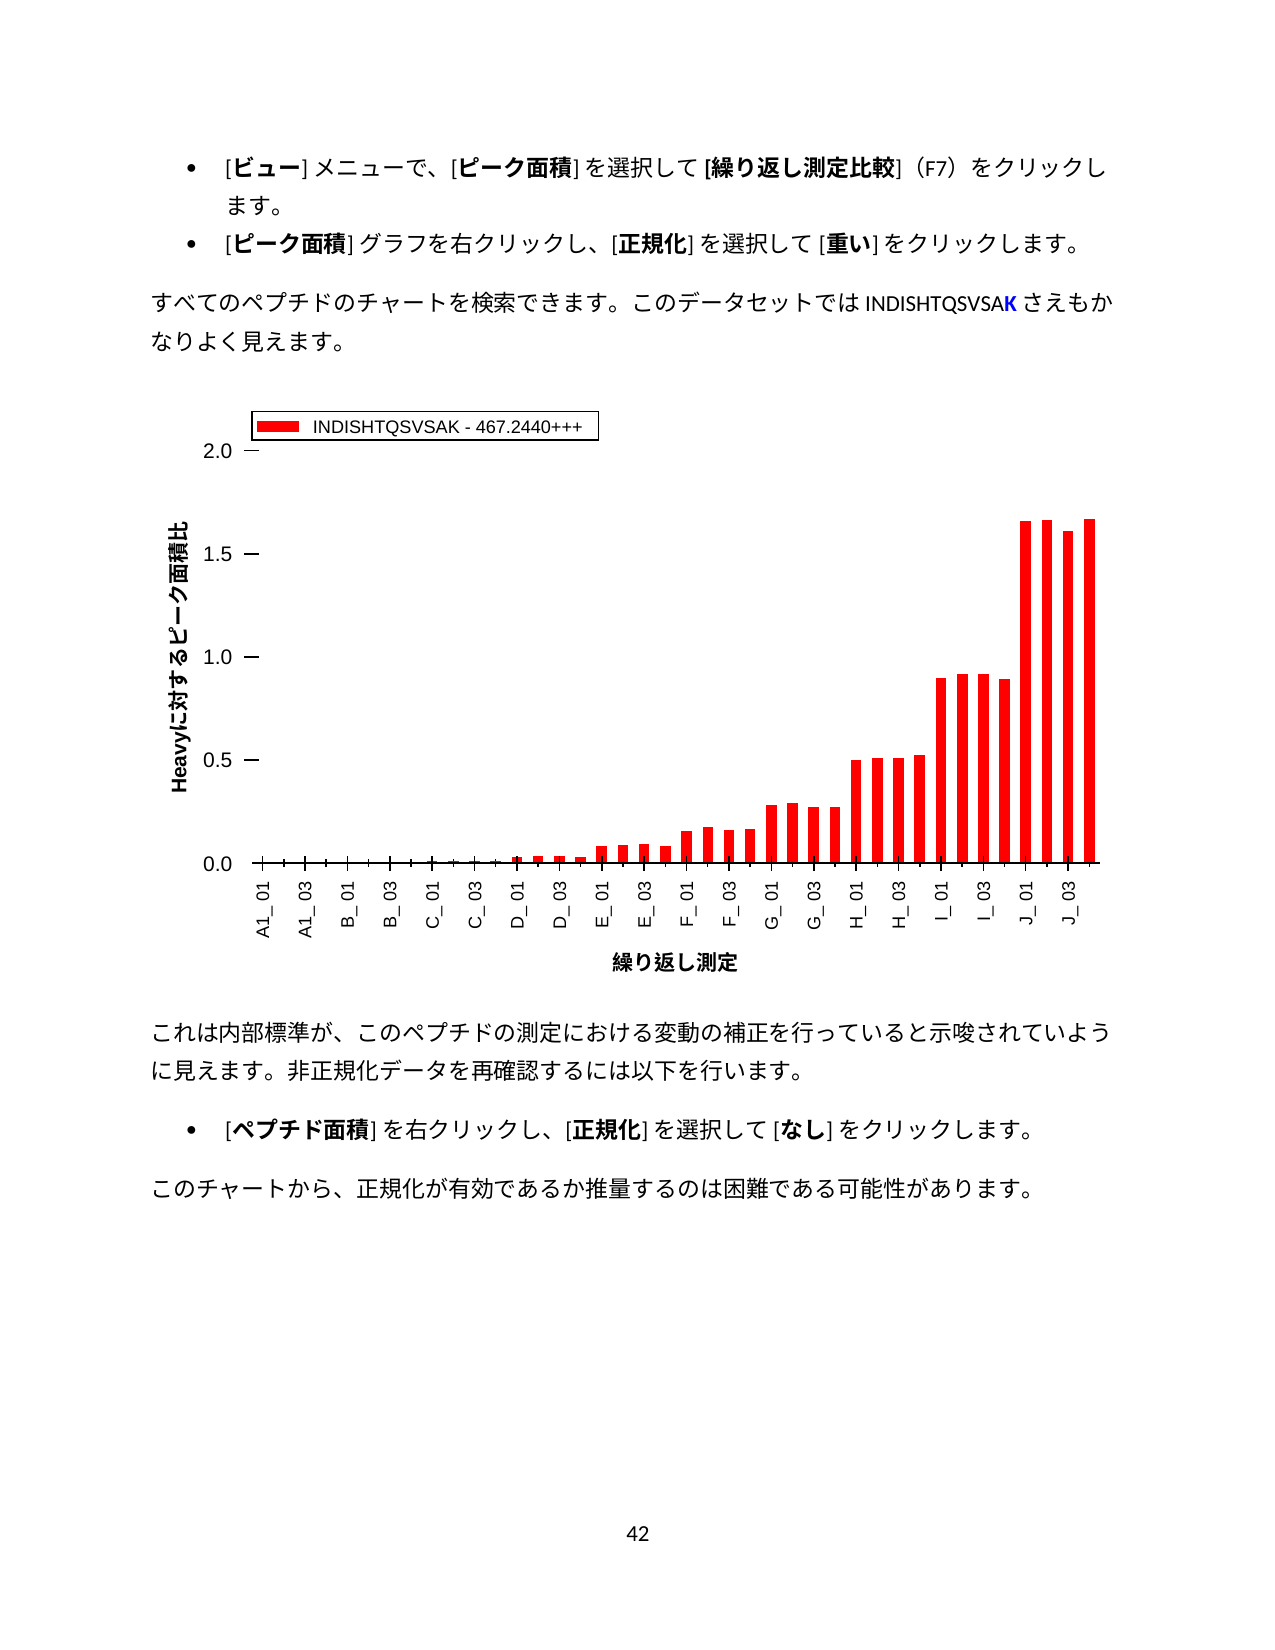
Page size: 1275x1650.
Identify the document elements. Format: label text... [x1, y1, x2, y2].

list [ピーク面積] グラフを右クリックし、[正規化] を選択して [重い] をクリックします。 [187, 226, 1125, 259]
text これは内部標準が、このペプチドの測定における変動の補正を行っていると示唆されていように見えます。非正規化データを再確認するには以下を行います。 [150, 1015, 1125, 1086]
list [ビュー] メニューで、[ピーク面積] を選択して [繰り返し測定比較]（F7）をクリックします。 [187, 150, 1125, 221]
text このチャートから、正規化が有効であるか推量するのは困難である可能性があります。 [150, 1171, 1125, 1204]
text すべてのペプチドのチャートを検索できます。このデータセットではINDISHTQSVSAKさえもかなりよく見えます。 [150, 285, 1125, 357]
list [ペプチド面積] を右クリックし、[正規化] を選択して [なし] をクリックします。 [187, 1112, 1125, 1145]
